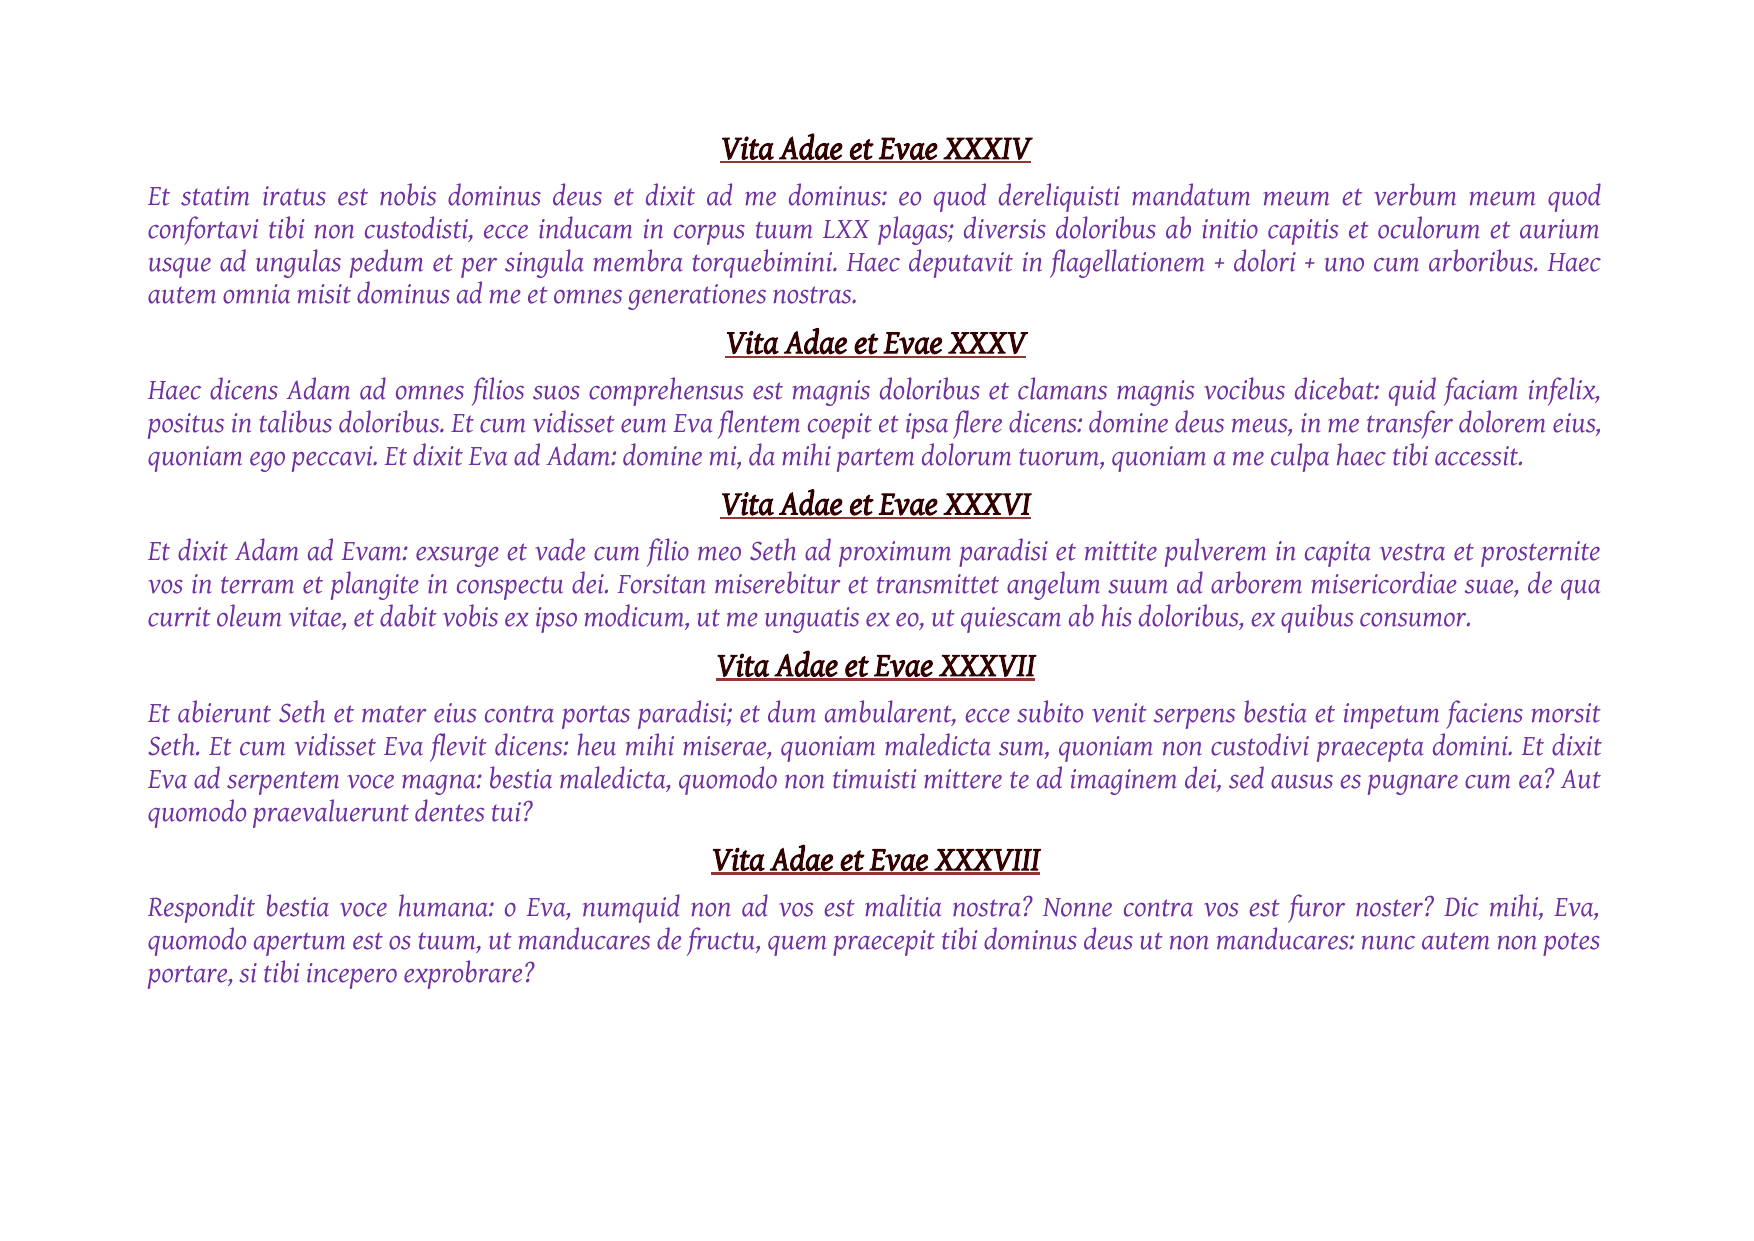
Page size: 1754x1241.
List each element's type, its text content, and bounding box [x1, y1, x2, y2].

text Vita Adae et Evae XXXVI [148, 486, 1606, 523]
text Vita Adae et Evae XXXVII [148, 647, 1606, 684]
text Haec dicens Adam ad omnes filios suos comprehensus est magnis doloribus et clamans magnis vocibus dicebat: quid faciam infelix, positus in talibus doloribus. Et cum vidisset eum Eva flentem coepit et ipsa flere dicens: domine deus meus, in me transfer dolorem eius, quoniam ego peccavi. Et dixit Eva ad Adam: domine mi, da mihi partem dolorum tuorum, quoniam a me culpa haec tibi accessit. [148, 374, 1606, 473]
text Et dixit Adam ad Evam: exsurge et vade cum filio meo Seth ad proximum paradisi et mittite pulverem in capita vestra et prosternite vos in terram et plangite in conspectu dei. Forsitan miserebitur et transmittet angelum suum ad arborem misericordiae suae, de qua currit oleum vitae, et dabit vobis ex ipso modicum, ut me unguatis ex eo, ut quiescam ab his doloribus, ex quibus consumor. [148, 536, 1606, 634]
text Et statim iratus est nobis dominus deus et dixit ad me dominus: eo quod dereliquisti mandatum meum et verbum meum quod confortavi tibi non custodisti, ecce inducam in corpus tuum LXX plagas; diversis doloribus ab initio capitis et oculorum et aurium usque ad ungulas pedum et per singula membra torquebimini. Haec deputavit in flagellationem + dolori + uno cum arboribus. Haec autem omnia misit dominus ad me et omnes generationes nostras. [148, 180, 1606, 312]
text Vita Adae et Evae XXXV [148, 324, 1606, 362]
text Vita Adae et Evae XXXIV [148, 130, 1606, 167]
text Respondit bestia voce humana: o Eva, numquid non ad vos est malitia nostra? Nonne contra vos est furor noster? Dic mihi, Eva, quomodo apertum est os tuum, ut manducares de fructu, quem praecepit tibi dominus deus ut non manducares: nunc autem non potes portare, si tibi incepero exprobrare? [148, 891, 1606, 990]
text Vita Adae et Evae XXXVIII [148, 841, 1606, 879]
text Et abierunt Seth et mater eius contra portas paradisi; et dum ambularent, ecce subito venit serpens bestia et impetum faciens morsit Seth. Et cum vidisset Eva flevit dicens: heu mihi miserae, quoniam maledicta sum, quoniam non custodivi praecepta domini. Et dixit Eva ad serpentem voce magna: bestia maledicta, quomodo non timuisti mittere te ad imaginem dei, sed ausus es pugnare cum ea? Aut quomodo praevaluerunt dentes tui? [148, 697, 1606, 829]
